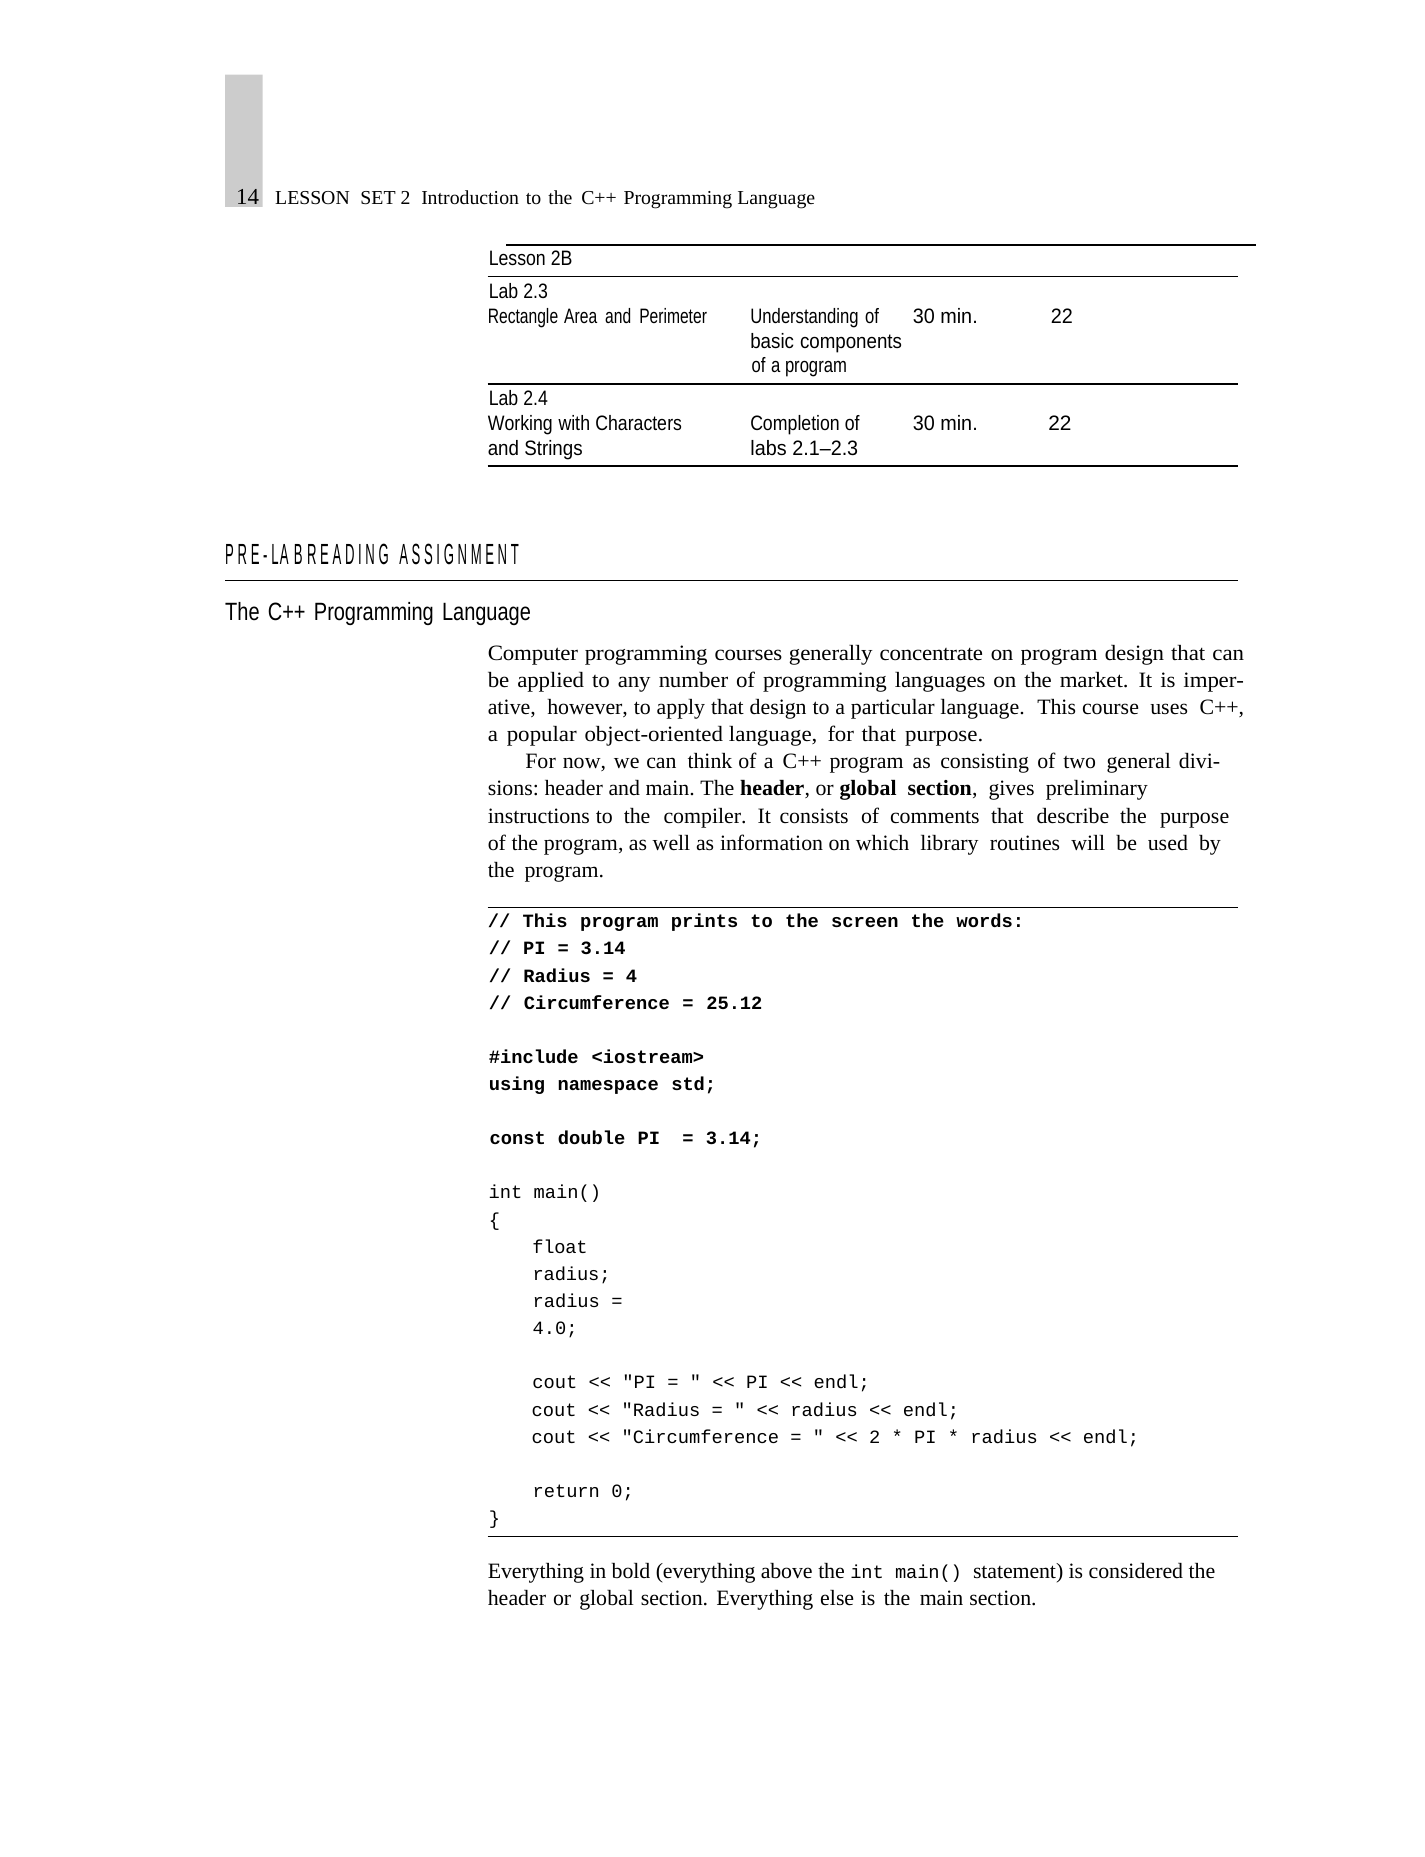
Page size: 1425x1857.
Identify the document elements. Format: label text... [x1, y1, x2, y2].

text Rectangle Area and Perimeter Understanding of 30 min. 22 [488, 304, 1425, 328]
text Lab 2.4 [488, 386, 1425, 409]
text float radius; radius = 4.0; [532, 1237, 676, 1340]
text int main() [488, 1183, 1425, 1204]
text const double PI = 3.14; [489, 1129, 1425, 1150]
text #include <iostream> using namespace std; [488, 1047, 758, 1096]
text Lesson 2B [488, 246, 1425, 270]
text { [488, 1211, 1425, 1232]
text cout << "PI = " << PI << endl; [532, 1373, 1425, 1394]
text // PI = 3.14 [488, 939, 1425, 960]
text // Circumference = 25.12 [488, 993, 1425, 1015]
text and Strings labs 2.1–2.3 [488, 435, 1425, 459]
text basic components of a program [750, 329, 914, 377]
subtitle P R E - LA B R E A D I N G A S S I G N M E N T [225, 537, 1425, 571]
text cout << "Radius = " << radius << endl; [531, 1400, 1425, 1422]
text Everything in bold (everything above the int main() statement) is considered the header or global section. Everything else is the main section. [488, 1558, 1236, 1610]
text The C++ Programming Language [225, 597, 1425, 626]
text return 0; [532, 1482, 1425, 1503]
text // This program prints to the screen the words: [488, 912, 1425, 933]
text Computer programming courses generally concentrate on program design that can be applied to any number of programming languages on the market. It is imper- ative, however, to apply that design to a particular language. This course uses C++, a popular object-oriented language, for that purpose. [488, 639, 1244, 746]
text } [488, 1509, 1425, 1530]
text For now, we can think of a C++ program as consisting of two general divi- sions: header and main. The header, or global section, gives preliminary instructions to the compiler. It consists of comments that describe the purpose of the program, as well as information on which library routines will be used by the program. [488, 748, 1236, 882]
text Working with Characters Completion of 30 min. 22 [488, 411, 1425, 434]
text Lab 2.3 [488, 272, 1425, 303]
text // Radius = 4 [488, 966, 1425, 988]
text cout << "Circumference = " << 2 * PI * radius << endl; [531, 1427, 1425, 1449]
